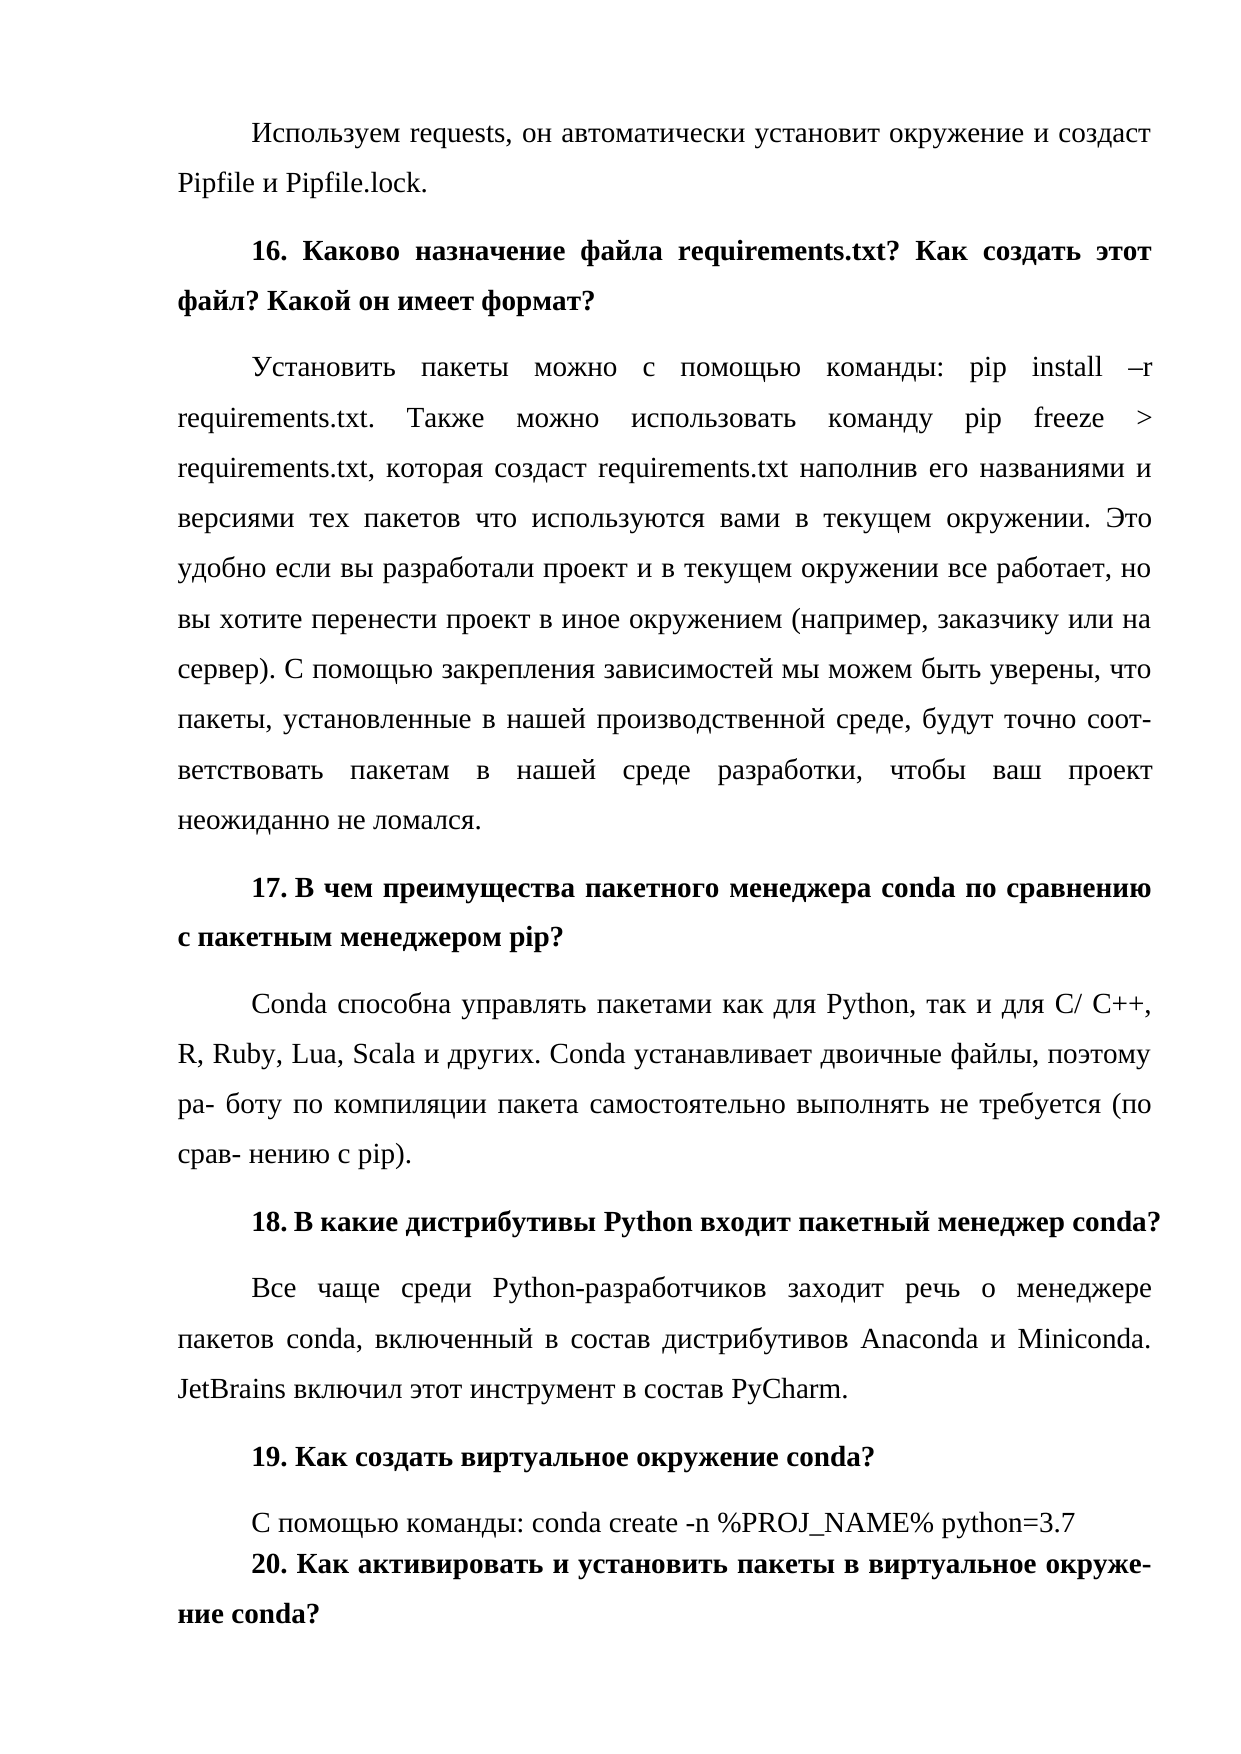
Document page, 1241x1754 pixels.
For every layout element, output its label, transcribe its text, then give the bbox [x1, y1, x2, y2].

text Используем requests, он автоматически установит окружение и создаст Pipfile и Pipfile.lock. [177, 115, 1152, 199]
subtitle Как создать виртуальное окружение conda? [251, 1439, 1182, 1472]
text Установить пакеты можно с помощью команды: pip install –r requirements.txt. Также можно использовать команду pip freeze > requirements.txt, которая создаст requirements.txt наполнив его названиями и версиями тех пакетов что используются вами в текущем окружении. Это удобно если вы разработали проект и в текущем окружении все работает, но вы хотите перенести проект в иное окружением (например, заказчику или на сервер). С помощью закрепления зависимостей мы можем быть уверены, что пакеты, установленные в нашей производственной среде, будут точно соот- ветствовать пакетам в нашей среде разработки, чтобы ваш проект неожиданно не ломался. [177, 349, 1153, 836]
subtitle Каково назначение файла requirements.txt? Как создать этот файл? Какой он имеет формат? [177, 233, 1152, 316]
subtitle В какие дистрибутивы Python входит пакетный менеджер conda? [251, 1204, 1182, 1237]
text С помощью команды: conda create -n %PROJ_NAME% python=3.7 [251, 1505, 1182, 1539]
text Все чаще среди Python-разработчиков заходит речь о менеджере пакетов conda, включенный в состав дистрибутивов Anaconda и Miniconda. JetBrains включил этот инструмент в состав PyCharm. [177, 1271, 1152, 1405]
subtitle В чем преимущества пакетного менеджера conda по сравнению с пакетным менеджером pip? [177, 870, 1152, 953]
text Conda способна управлять пакетами как для Python, так и для C/ C++, R, Ruby, Lua, Scala и других. Conda устанавливает двоичные файлы, поэтому ра- боту по компиляции пакета самостоятельно выполнять не требуется (по срав- нению с pip). [177, 986, 1152, 1170]
subtitle Как активировать и установить пакеты в виртуальное окруже- ние conda? [177, 1546, 1152, 1630]
